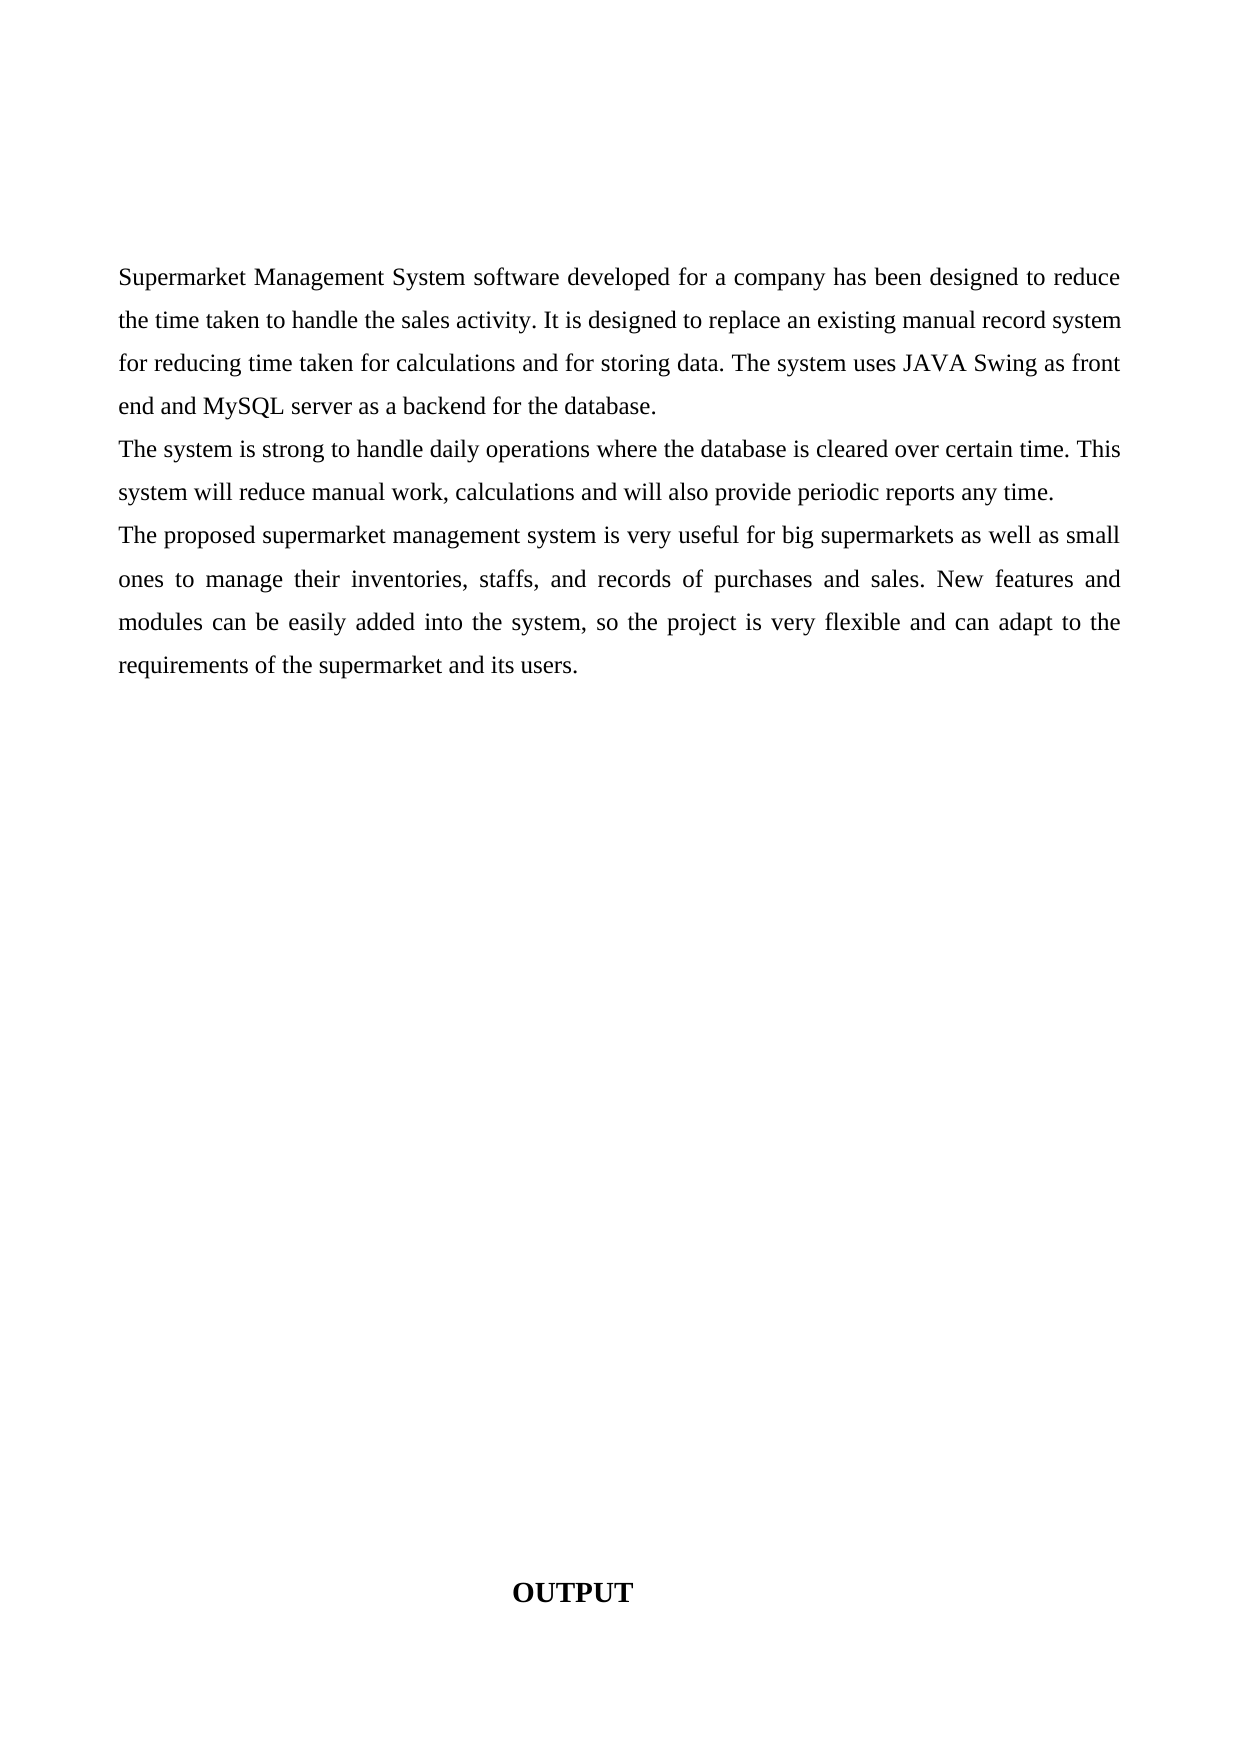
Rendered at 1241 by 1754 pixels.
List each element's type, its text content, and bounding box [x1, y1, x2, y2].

text OUTPUT [118, 1575, 1122, 1608]
text Supermarket Management System software developed for a company has been designed to reduce the time taken to handle the sales activity. It is designed to replace an existing manual record system for reducing time taken for calculations and for storing data. The system uses JAVA Swing as front end and MySQL server as a backend for the database. [118, 262, 1122, 420]
text The proposed supermarket management system is very useful for big supermarkets as well as small ones to manage their inventories, staffs, and records of purchases and sales. New features and modules can be easily added into the system, so the project is very flexible and can adapt to the requirements of the supermarket and its users. [118, 521, 1122, 679]
text The system is strong to handle daily operations where the database is cleared over certain time. This system will reduce manual work, calculations and will also provide periodic reports any time. [118, 434, 1122, 506]
